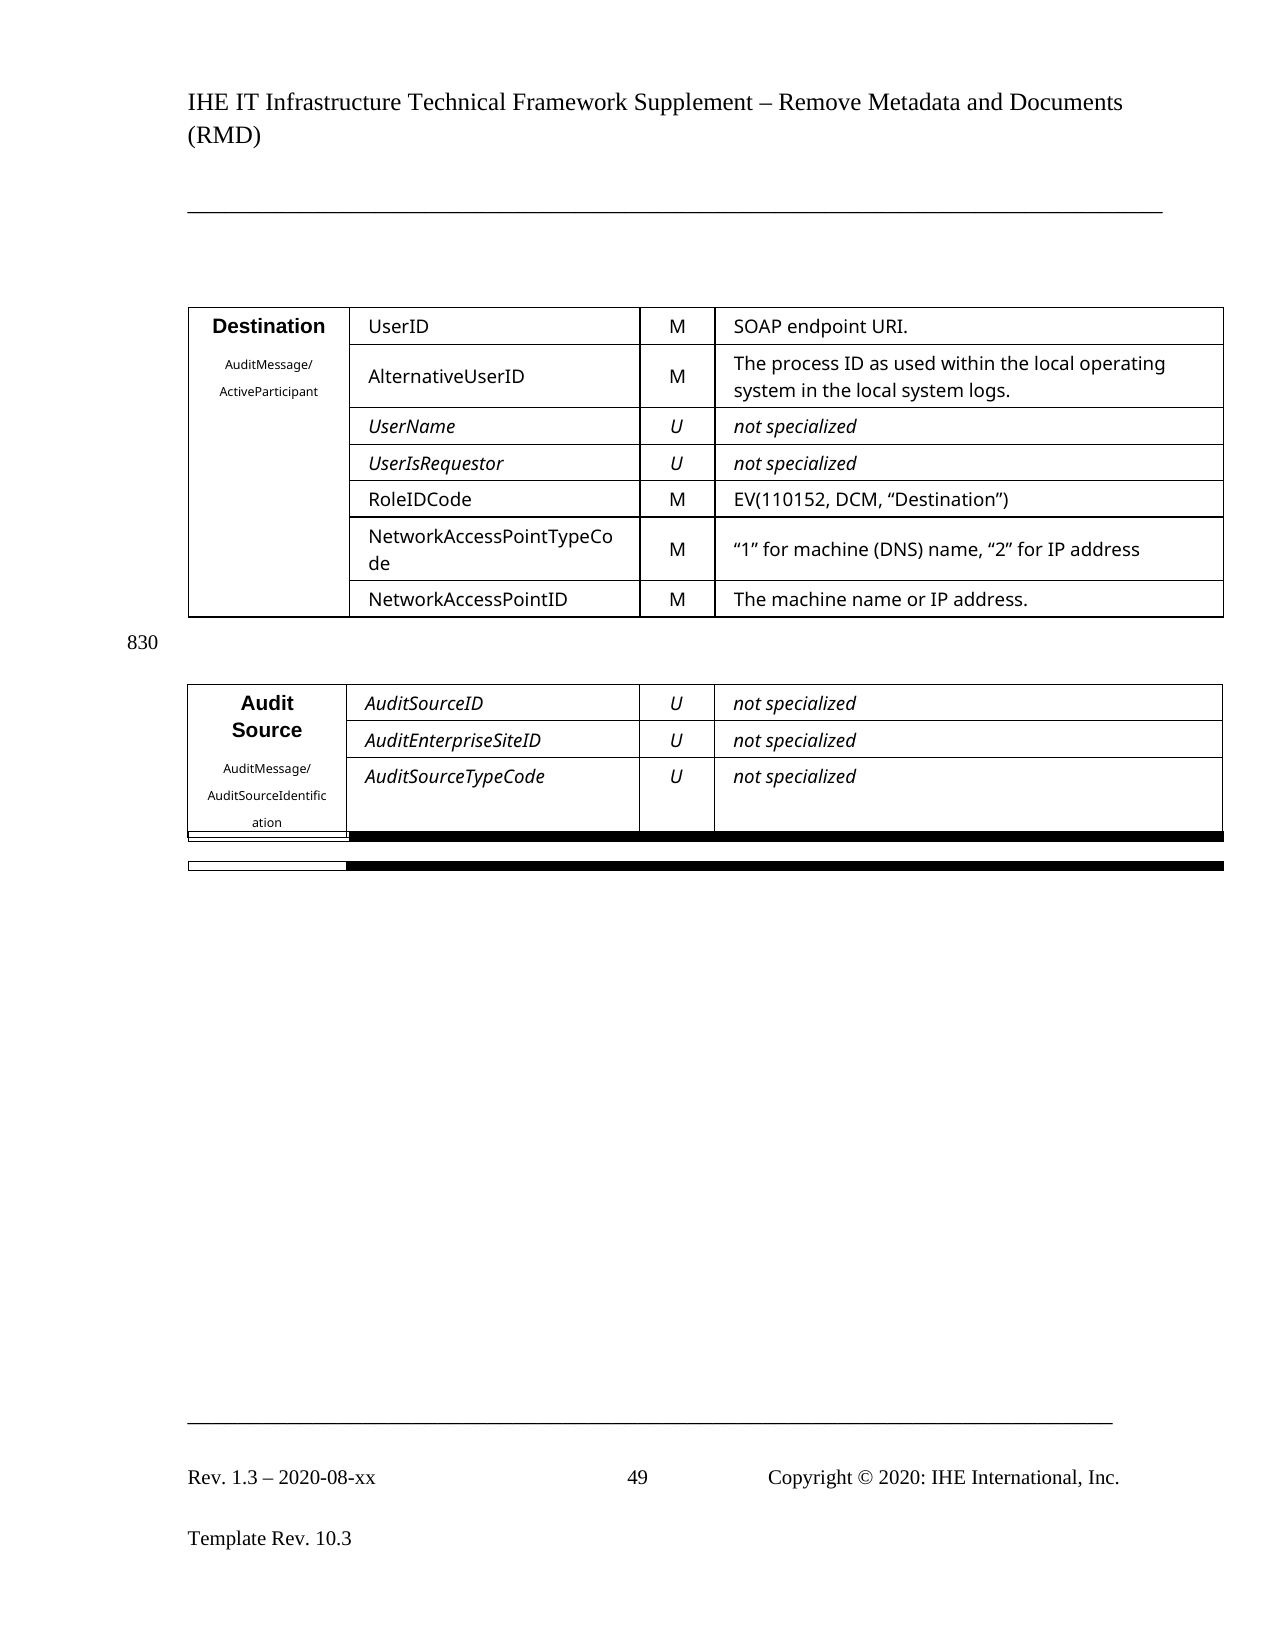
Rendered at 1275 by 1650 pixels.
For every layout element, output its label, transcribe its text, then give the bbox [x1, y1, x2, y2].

table_cell AlternativeUserID [350, 345, 639, 407]
table_header Audit Source AuditMessage/AuditSourceIdentification [188, 685, 346, 831]
table_cell AuditSourceTypeCode [347, 758, 639, 831]
table_cell not specialized [716, 408, 1223, 443]
table_cell U [641, 408, 714, 443]
table_header UserID [350, 308, 639, 343]
table_cell U [641, 445, 714, 480]
table_cell RoleIDCode [350, 481, 639, 516]
table_header M [641, 308, 714, 343]
table_cell NetworkAccessPointTypeCode [350, 518, 639, 580]
table_cell M [641, 481, 714, 516]
table_header not specialized [715, 685, 1222, 720]
table_cell not specialized [715, 758, 1222, 831]
table_cell UserName [350, 408, 639, 443]
table_cell U [640, 721, 714, 757]
table_cell “1” for machine (DNS) name, “2” for IP address [716, 518, 1223, 580]
table_cell The process ID as used within the local operating system in the local system logs. [716, 345, 1223, 407]
table_header SOAP endpoint URI. [716, 308, 1223, 343]
table_header AuditSourceID [347, 685, 639, 720]
table_cell not specialized [715, 721, 1222, 757]
table_cell U [640, 758, 714, 831]
table_cell M [641, 345, 714, 407]
table_cell The machine name or IP address. [716, 581, 1223, 616]
table_cell EV(110152, DCM, “Destination”) [716, 481, 1223, 516]
table_cell NetworkAccessPointID [350, 581, 639, 616]
table_cell M [641, 518, 714, 580]
table_cell M [641, 581, 714, 616]
table_cell AuditEnterpriseSiteID [347, 721, 639, 757]
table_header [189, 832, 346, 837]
table_cell not specialized [716, 445, 1223, 480]
table_header U [640, 685, 714, 720]
table_cell UserIsRequestor [350, 445, 639, 480]
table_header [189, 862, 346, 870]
table_header Destination AuditMessage/ActiveParticipant [189, 308, 349, 616]
